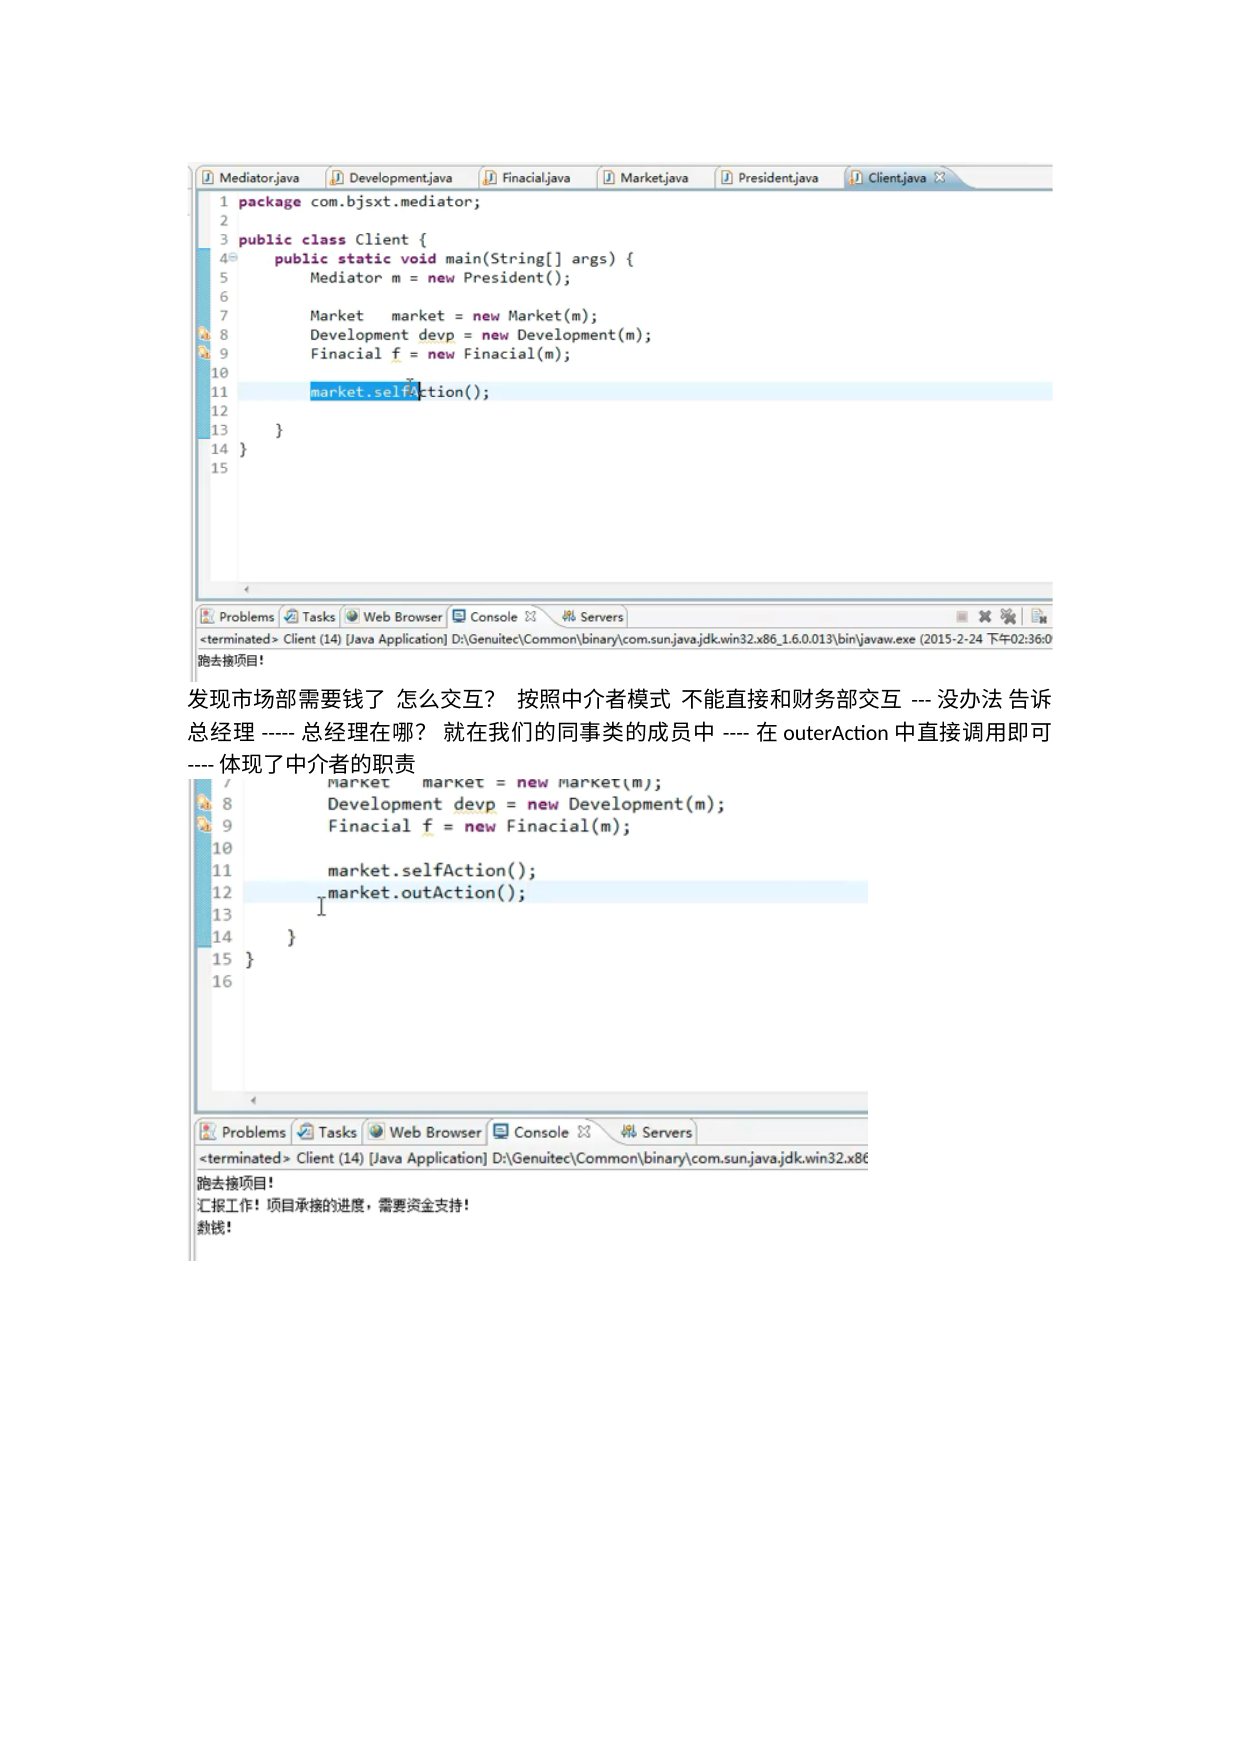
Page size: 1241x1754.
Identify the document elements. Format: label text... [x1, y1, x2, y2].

text 发现市场部需要钱了 怎么交互？ 按照中介者模式 不能直接和财务部交互 --- 没办法 告诉总经理 ----- 总经理在哪？ 就在我们的同事类的成员中 ---- 在outerAction中直接调用即可 ---- 体现了中介者的职责 [187, 682, 1053, 779]
picture [187, 779, 868, 1261]
picture [187, 162, 1053, 682]
